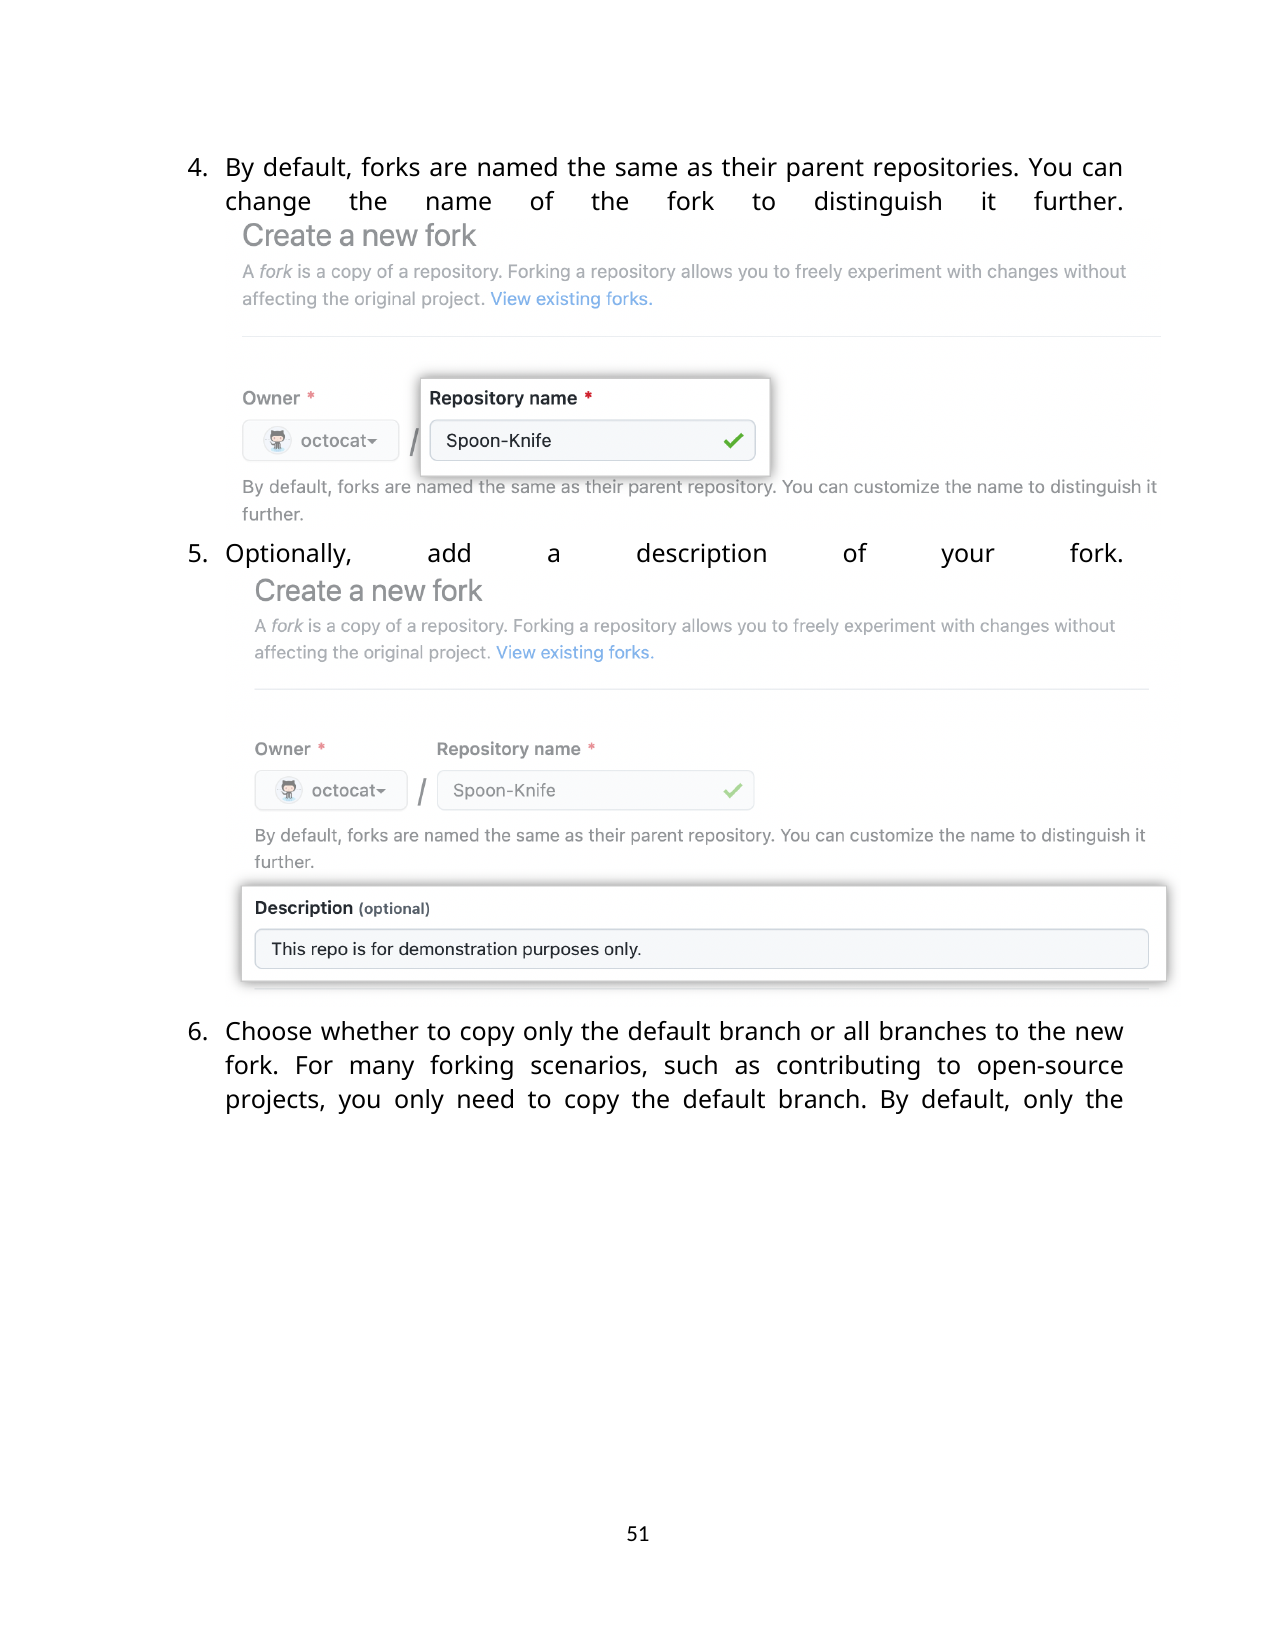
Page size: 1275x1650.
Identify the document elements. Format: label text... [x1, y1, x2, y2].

picture [225, 570, 1182, 1007]
list Choose whether to copy only the default branch or all branches to the new fork. For many forking scenarios, such as contributing to open-source projects, you only need to copy the default branch. By default, only the default branch is copied. [187, 1013, 1125, 1116]
picture [225, 218, 1162, 530]
